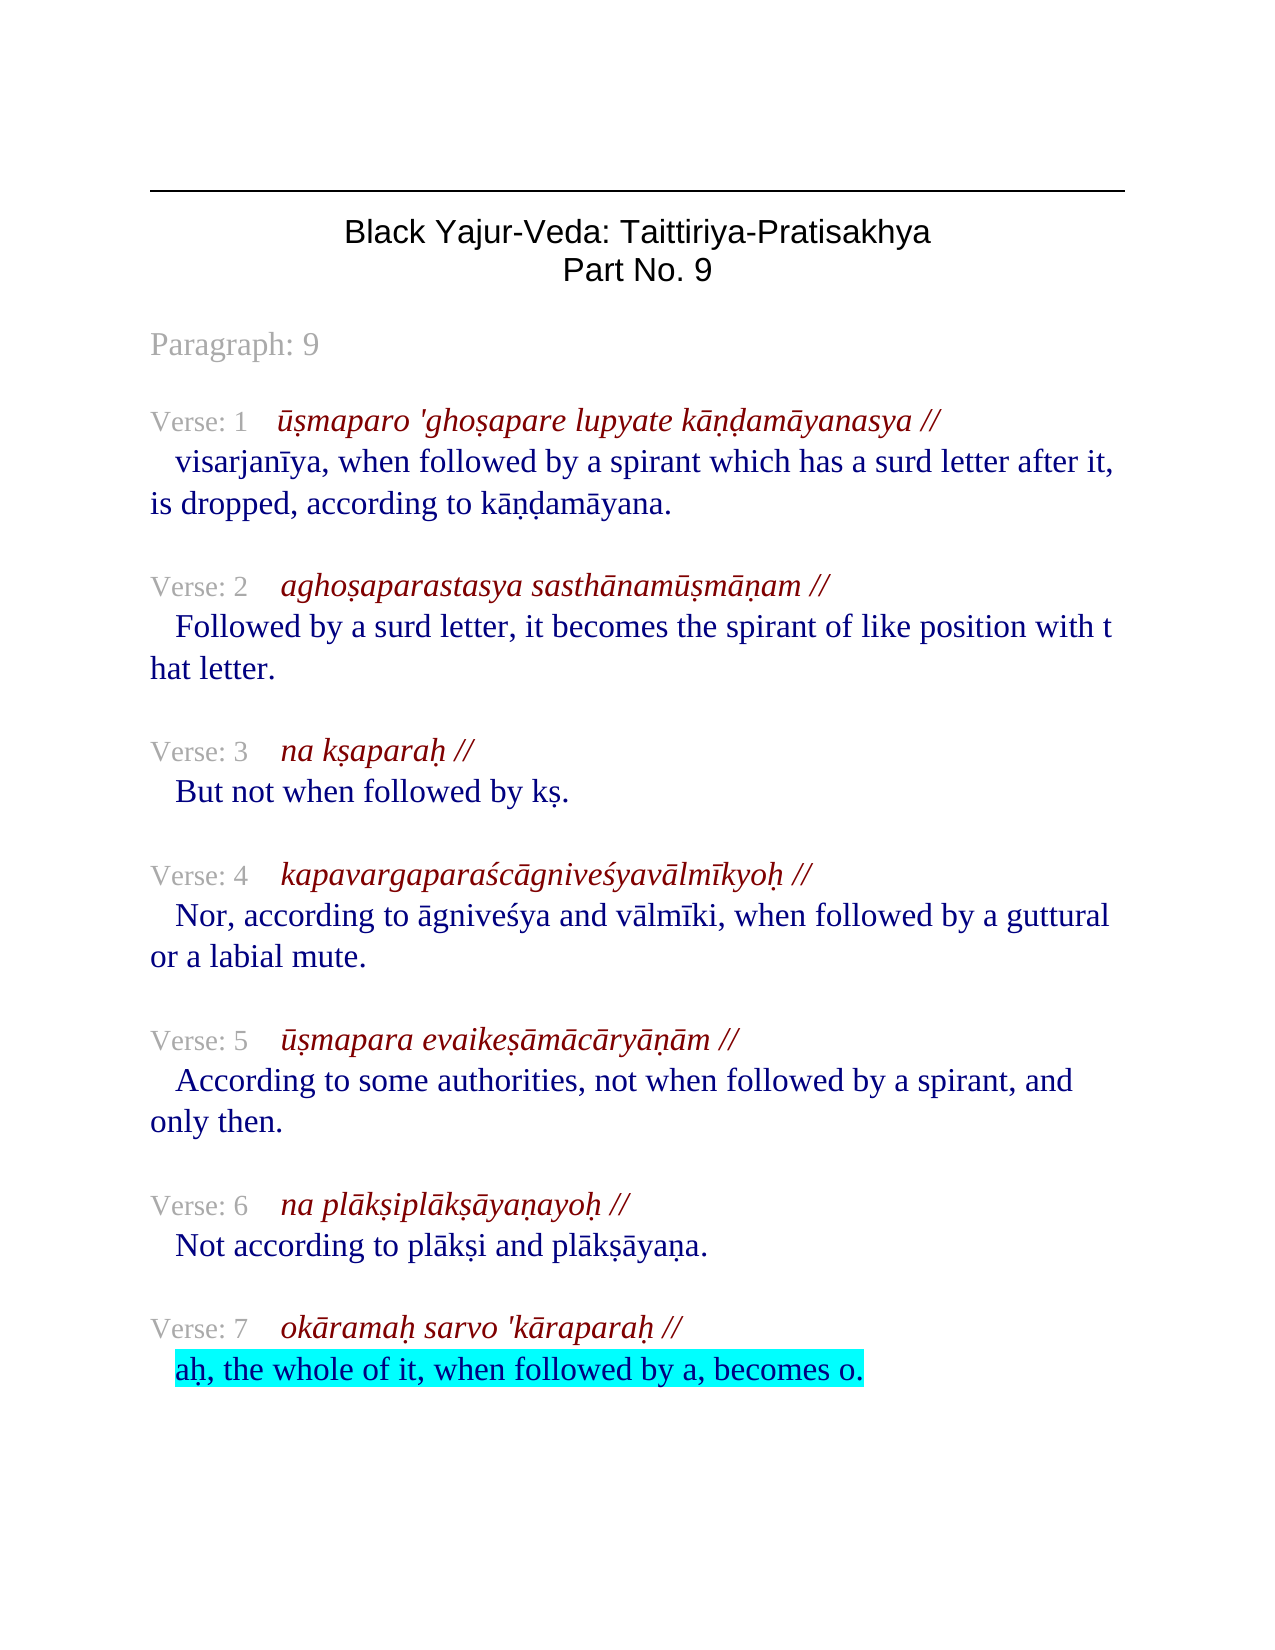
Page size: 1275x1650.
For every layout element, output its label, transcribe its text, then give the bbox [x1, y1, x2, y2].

subtitle Black Yajur-Veda: Taittiriya-Pratisakhya Part No. 9 [150, 212, 1125, 288]
text Paragraph: 9 Verse: 1 ūṣmaparo 'ghoṣapare lupyate kāṇḍamāyanasya // visarjanīya, when followed by a spirant which has a surd letter after it, is dropped, according to kāṇḍamāyana. Verse: 2 aghoṣaparastasya sasthānamūṣmāṇam // Followed by a surd letter, it becomes the spirant of like position with that letter. Verse: 3 na kṣaparaḥ // But not when followed by kṣ. Verse: 4 kapavargaparaścāgniveśyavālmīkyoḥ // Nor, according to āgniveśya and vālmīki, when followed by a guttural or a labial mute. Verse: 5 ūṣmapara evaikeṣāmācāryāṇām // According to some authorities, not when followed by a spirant, and only then. Verse: 6 na plākṣiplākṣāyaṇayoḥ // Not according to plākṣi and plākṣāyaṇa. Verse: 7 okāramaḥ sarvo 'kāraparaḥ // aḥ, the whole of it, when followed by a, becomes o. [150, 288, 1125, 1417]
